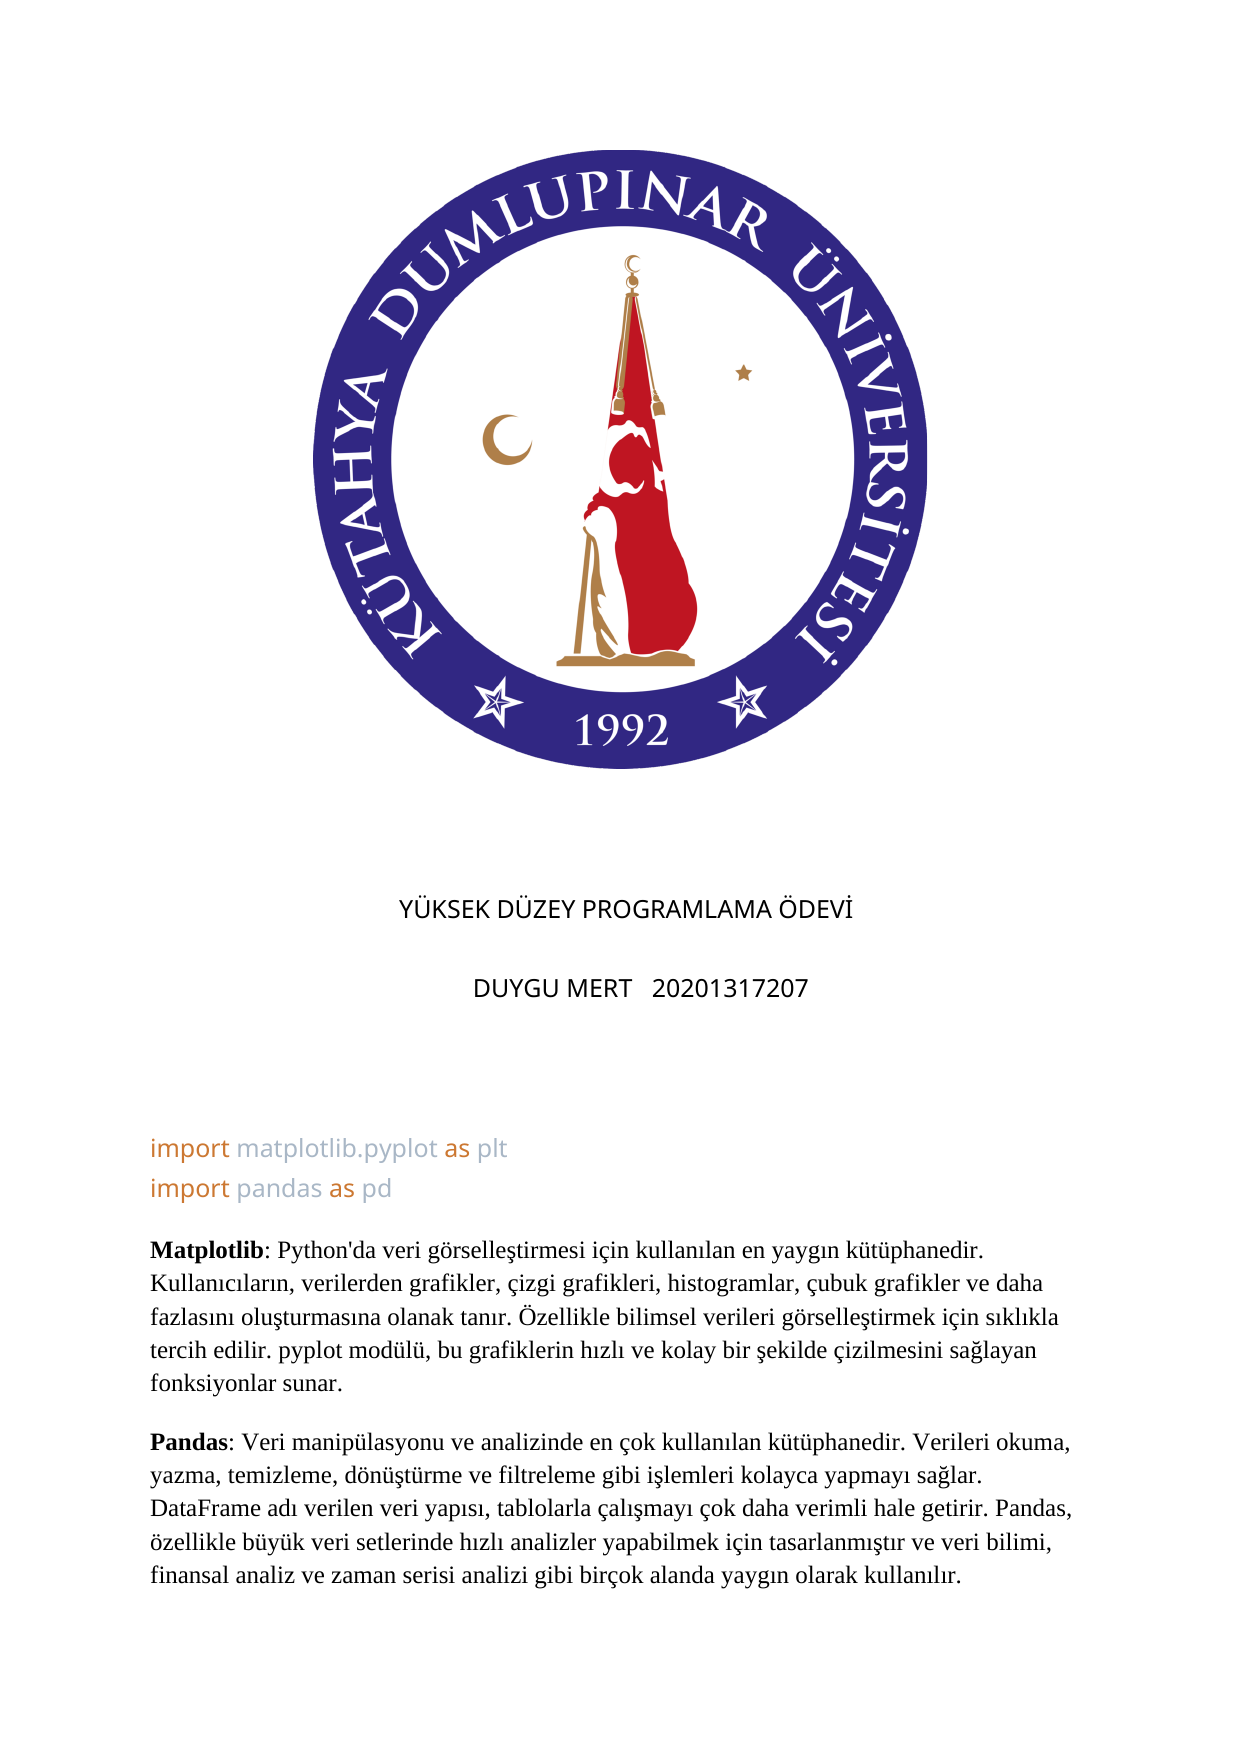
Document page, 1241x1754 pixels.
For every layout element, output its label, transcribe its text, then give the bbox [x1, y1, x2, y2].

text Matplotlib: Python'da veri görselleştirmesi için kullanılan en yaygın kütüphanedir. Kullanıcıların, verilerden grafikler, çizgi grafikleri, histogramlar, çubuk grafikler ve daha fazlasını oluşturmasına olanak tanır. Özellikle bilimsel verileri görselleştirmek için sıklıkla tercih edilir. pyplot modülü, bu grafiklerin hızlı ve kolay bir şekilde çizilmesini sağlayan fonksiyonlar sunar. [150, 1235, 1090, 1397]
text YÜKSEK DÜZEY PROGRAMLAMA ÖDEVİ DUYGU MERT 20201317207 [150, 150, 1090, 1044]
text Pandas: Veri manipülasyonu ve analizinde en çok kullanılan kütüphanedir. Verileri okuma, yazma, temizleme, dönüştürme ve filtreleme gibi işlemleri kolayca yapmayı sağlar. DataFrame adı verilen veri yapısı, tablolarla çalışmayı çok daha verimli hale getirir. Pandas, özellikle büyük veri setlerinde hızlı analizler yapabilmek için tasarlanmıştır ve veri bilimi, finansal analiz ve zaman serisi analizi gibi birçok alanda yaygın olarak kullanılır. [150, 1427, 1090, 1589]
text import matplotlib.pyplot as plt import pandas as pd [150, 1131, 1090, 1205]
